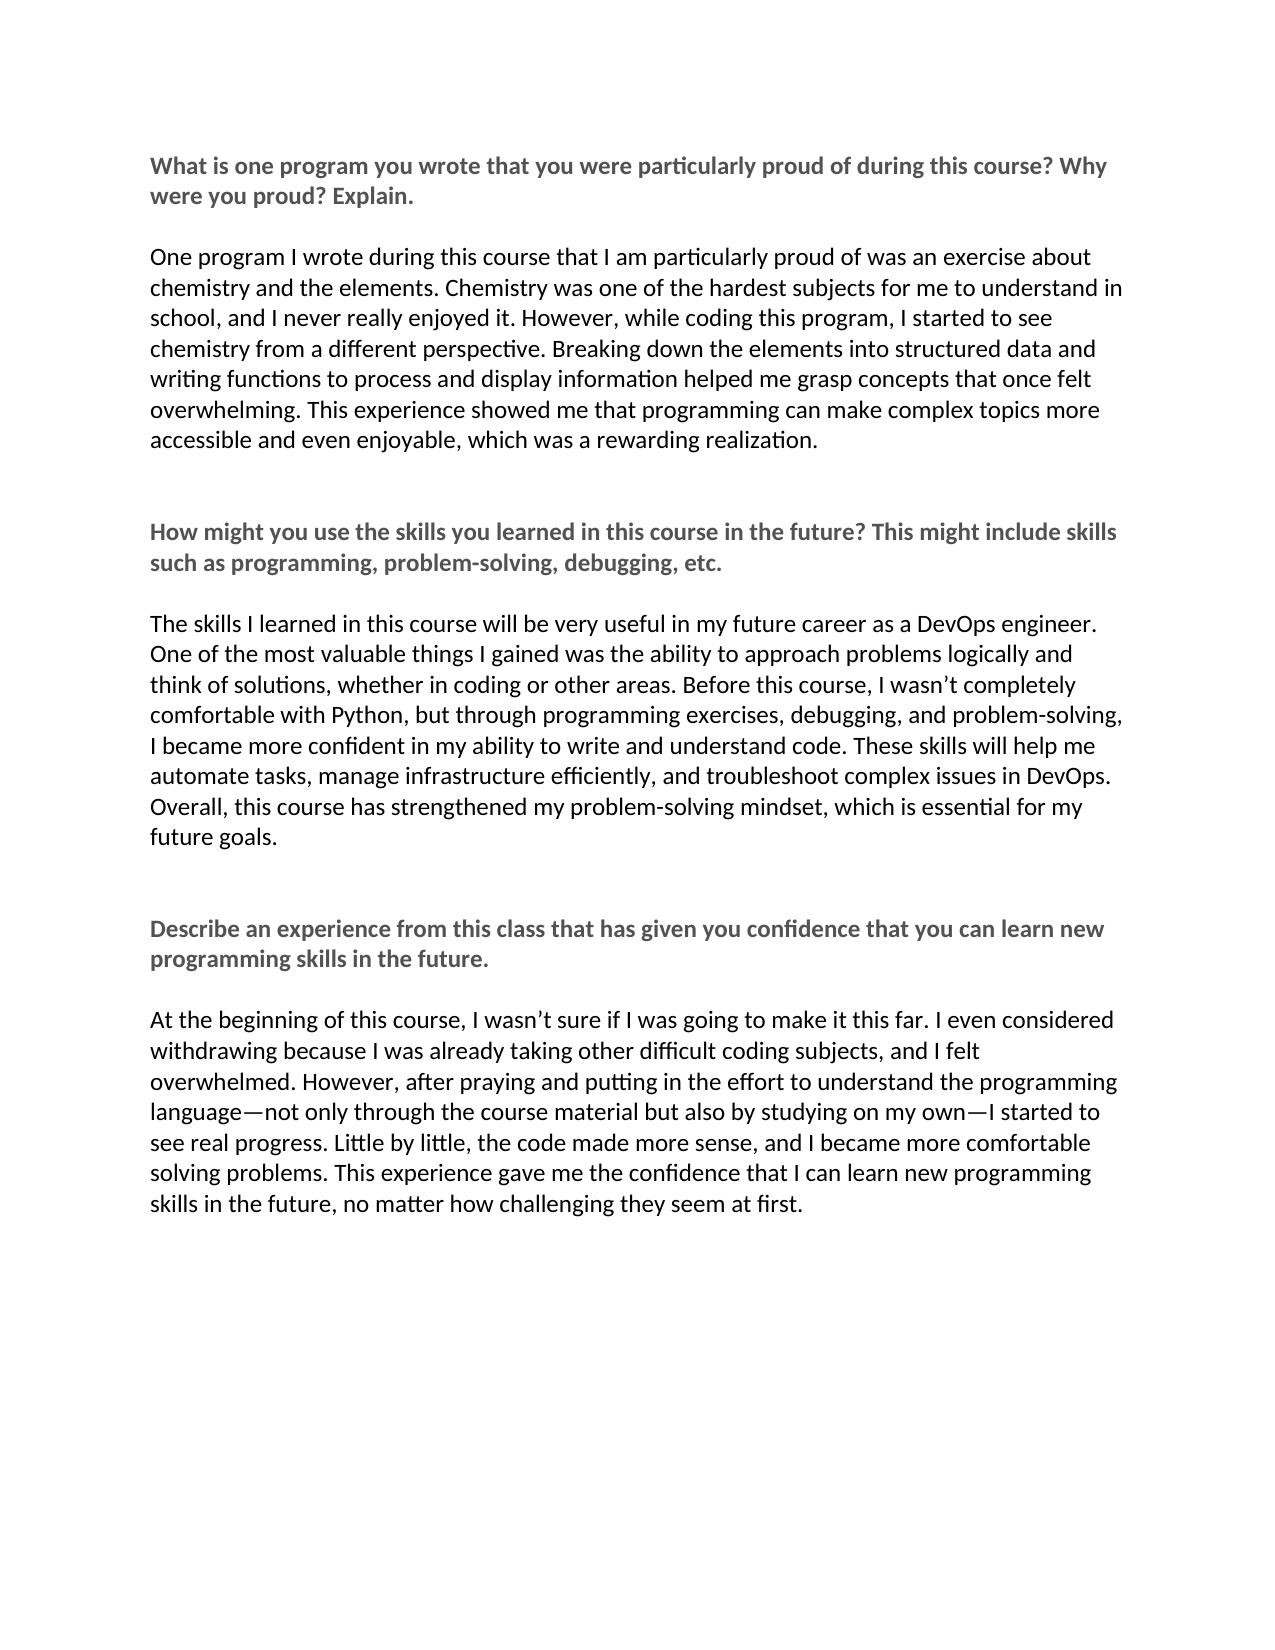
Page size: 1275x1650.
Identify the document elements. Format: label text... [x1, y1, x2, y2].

text What is one program you wrote that you were particularly proud of during this course? Why were you proud? Explain. [414, 150, 1125, 211]
text Describe an experience from this class that has given you confidence that you can learn new programming skills in the future. [150, 913, 1125, 974]
text How might you use the skills you learned in this course in the future? This might include skills such as programming, problem-solving, debugging, etc. [723, 516, 1125, 577]
text One program I wrote during this course that I am particularly proud of was an exercise about chemistry and the elements. Chemistry was one of the hardest subjects for me to understand in school, and I never really enjoyed it. However, while coding this program, I started to see chemistry from a different perspective. Breaking down the elements into structured data and writing functions to process and display information helped me grasp concepts that once felt overwhelming. This experience showed me that programming can make complex topics more accessible and even enjoyable, which was a rewarding realization. [150, 242, 1125, 455]
text The skills I learned in this course will be very useful in my future career as a DevOps engineer. One of the most valuable things I gained was the ability to approach problems logically and think of solutions, whether in coding or other areas. Before this course, I wasn’t completely comfortable with Python, but through programming exercises, debugging, and problem-solving, I became more confident in my ability to write and understand code. These skills will help me automate tasks, manage infrastructure efficiently, and troubleshoot complex issues in DevOps. Overall, this course has strengthened my problem-solving mindset, which is essential for my future goals. [150, 608, 1125, 852]
text At the beginning of this course, I wasn’t sure if I was going to make it this far. I even considered withdrawing because I was already taking other difficult coding subjects, and I felt overwhelmed. However, after praying and putting in the effort to understand the programming language—not only through the course material but also by studying on my own—I started to see real progress. Little by little, the code made more sense, and I became more comfortable solving problems. This experience gave me the confidence that I can learn new programming skills in the future, no matter how challenging they seem at first. [150, 1004, 1125, 1218]
